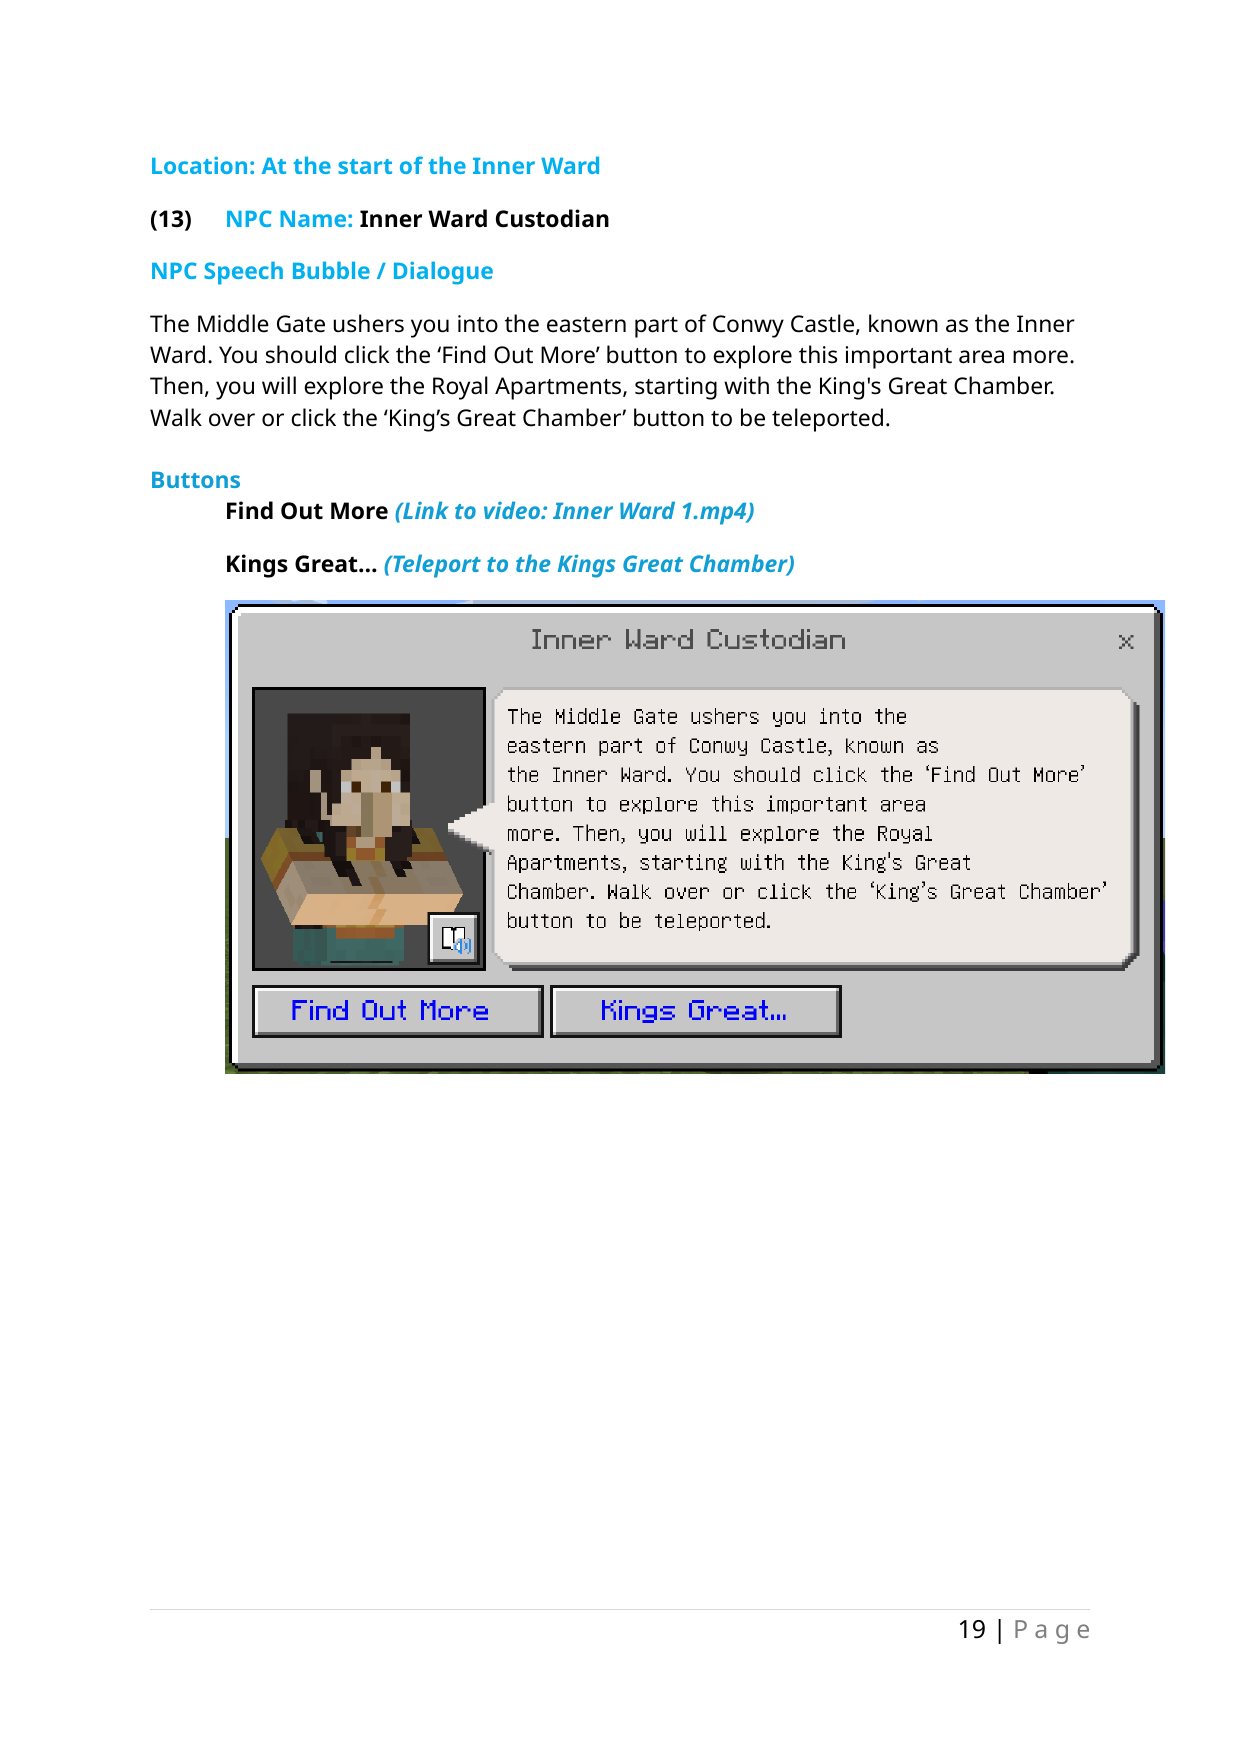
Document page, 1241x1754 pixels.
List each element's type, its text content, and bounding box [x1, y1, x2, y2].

picture [225, 600, 1166, 1074]
text Find Out More (Link to video: Inner Ward 1.mp4) [225, 495, 1090, 527]
text Buttons [150, 464, 1090, 495]
text NPC Speech Bubble / Dialogue [150, 255, 1090, 286]
text Location: At the start of the Inner Ward [150, 150, 1090, 181]
list NPC Name: Inner Ward Custodian [150, 203, 1090, 234]
text The Middle Gate ushers you into the eastern part of Conwy Castle, known as the Inner Ward. You should click the ‘Find Out More’ button to explore this important area more. Then, you will explore the Royal Apartments, starting with the King's Great Chamber. Walk over or click the ‘King’s Great Chamber’ button to be teleported. [150, 308, 1090, 433]
text Kings Great… (Teleport to the Kings Great Chamber) [225, 548, 1090, 579]
